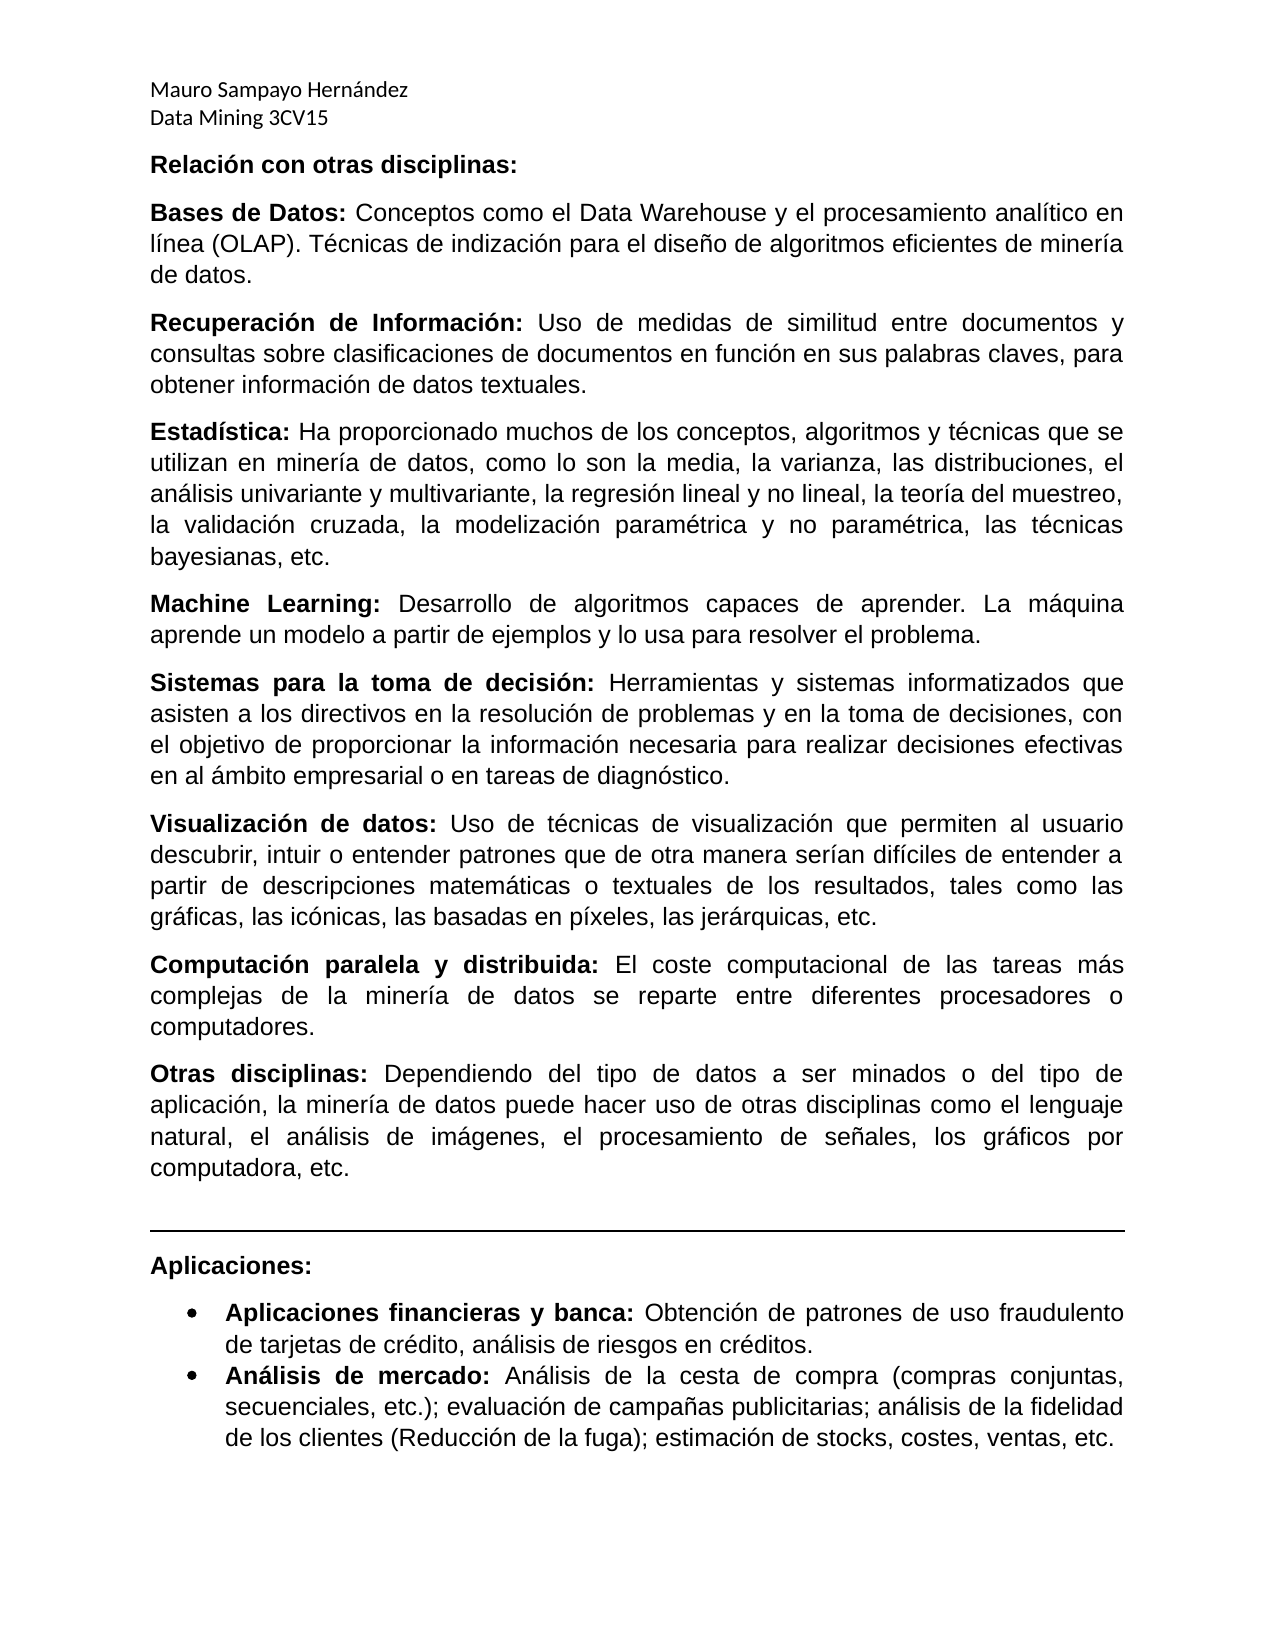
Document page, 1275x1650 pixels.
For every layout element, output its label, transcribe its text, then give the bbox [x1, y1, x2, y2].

text Recuperación de Información: Uso de medidas de similitud entre documentos y consultas sobre clasificaciones de documentos en función en sus palabras claves, para obtener información de datos textuales. [150, 307, 1125, 398]
text Estadística: Ha proporcionado muchos de los conceptos, algoritmos y técnicas que se utilizan en minería de datos, como lo son la media, la varianza, las distribuciones, el análisis univariante y multivariante, la regresión lineal y no lineal, la teoría del muestreo, la validación cruzada, la modelización paramétrica y no paramétrica, las técnicas bayesianas, etc. [150, 417, 1125, 570]
text Machine Learning: Desarrollo de algoritmos capaces de aprender. La máquina aprende un modelo a partir de ejemplos y lo usa para resolver el problema. [150, 589, 1125, 649]
text Computación paralela y distribuida: El coste computacional de las tareas más complejas de la minería de datos se reparte entre diferentes procesadores o computadores. [150, 949, 1125, 1040]
text Otras disciplinas: Dependiendo del tipo de datos a ser minados o del tipo de aplicación, la minería de datos puede hacer uso de otras disciplinas como el lenguaje natural, el análisis de imágenes, el procesamiento de señales, los gráficos por computadora, etc. [150, 1059, 1125, 1181]
text Aplicaciones: [150, 1251, 1125, 1279]
text Visualización de datos: Uso de técnicas de visualización que permiten al usuario descubrir, intuir o entender patrones que de otra manera serían difíciles de entender a partir de descripciones matemáticas o textuales de los resultados, tales como las gráficas, las icónicas, las basadas en píxeles, las jerárquicas, etc. [150, 809, 1125, 931]
text Sistemas para la toma de decisión: Herramientas y sistemas informatizados que asisten a los directivos en la resolución de problemas y en la toma de decisiones, con el objetivo de proporcionar la información necesaria para realizar decisiones efectivas en al ámbito empresarial o en tareas de diagnóstico. [150, 668, 1125, 790]
text Bases de Datos: Conceptos como el Data Warehouse y el procesamiento analítico en línea (OLAP). Técnicas de indización para el diseño de algoritmos eficientes de minería de datos. [150, 198, 1125, 288]
text Relación con otras disciplinas: [150, 150, 1125, 179]
list Análisis de mercado: Análisis de la cesta de compra (compras conjuntas, secuenciales, etc.); evaluación de campañas publicitarias; análisis de la fidelidad de los clientes (Reducción de la fuga); estimación de stocks, costes, ventas, etc. [187, 1361, 1125, 1452]
list Aplicaciones financieras y banca: Obtención de patrones de uso fraudulento de tarjetas de crédito, análisis de riesgos en créditos. [187, 1298, 1125, 1358]
